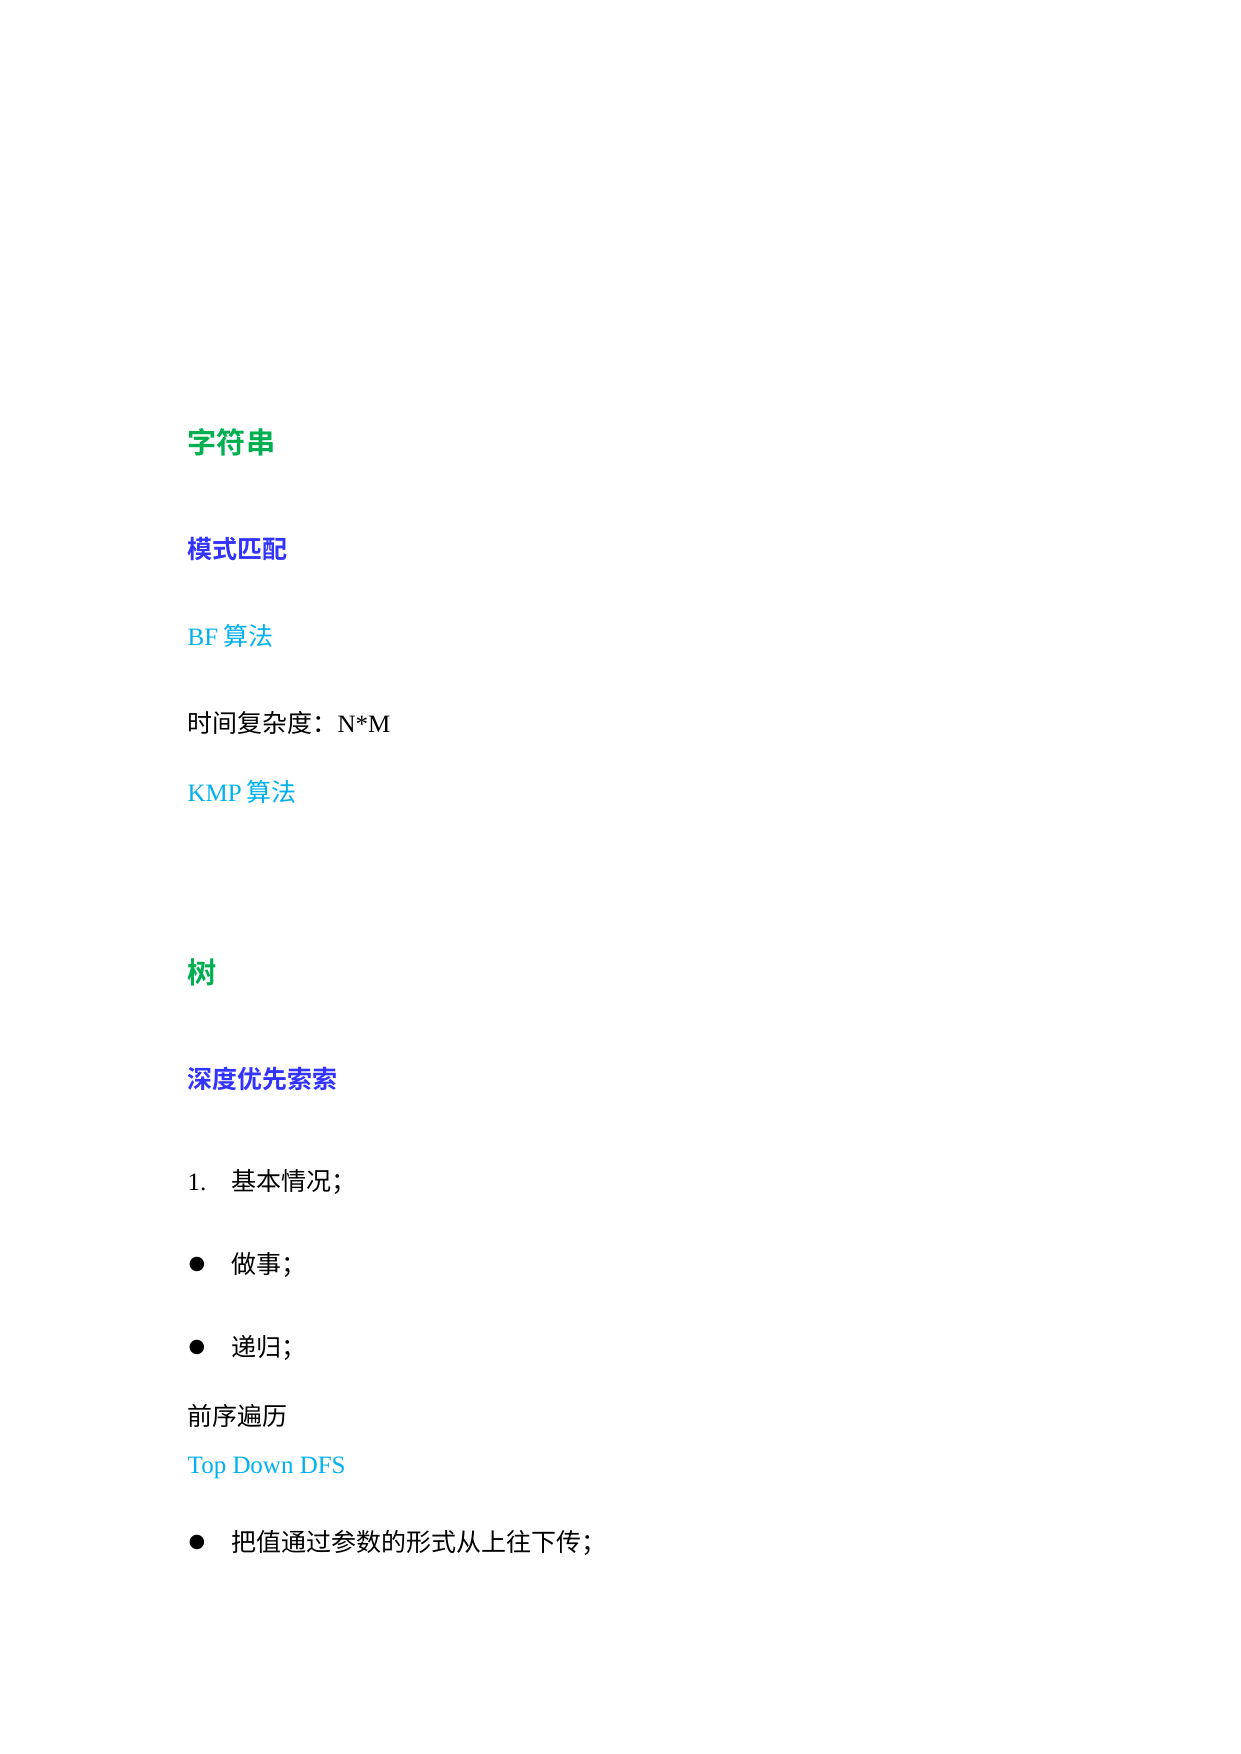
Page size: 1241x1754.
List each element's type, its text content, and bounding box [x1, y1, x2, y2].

subtitle 字符串 [187, 408, 1053, 473]
subtitle 树 [187, 938, 1053, 1003]
subtitle 模式匹配 [187, 515, 1053, 580]
subtitle KMP算法 [187, 772, 1053, 808]
list 基本情况； [187, 1147, 1053, 1212]
text 前序遍历 [187, 1396, 1053, 1432]
list 把值通过参数的形式从上往下传； [187, 1508, 1053, 1573]
subtitle BF算法 [187, 616, 1053, 653]
subtitle 深度优先索索 [187, 1046, 1053, 1111]
list 递归； [187, 1313, 1053, 1378]
subtitle Top Down DFS [187, 1451, 1053, 1479]
text 时间复杂度：N*M [187, 689, 1053, 754]
list 做事； [187, 1230, 1053, 1295]
